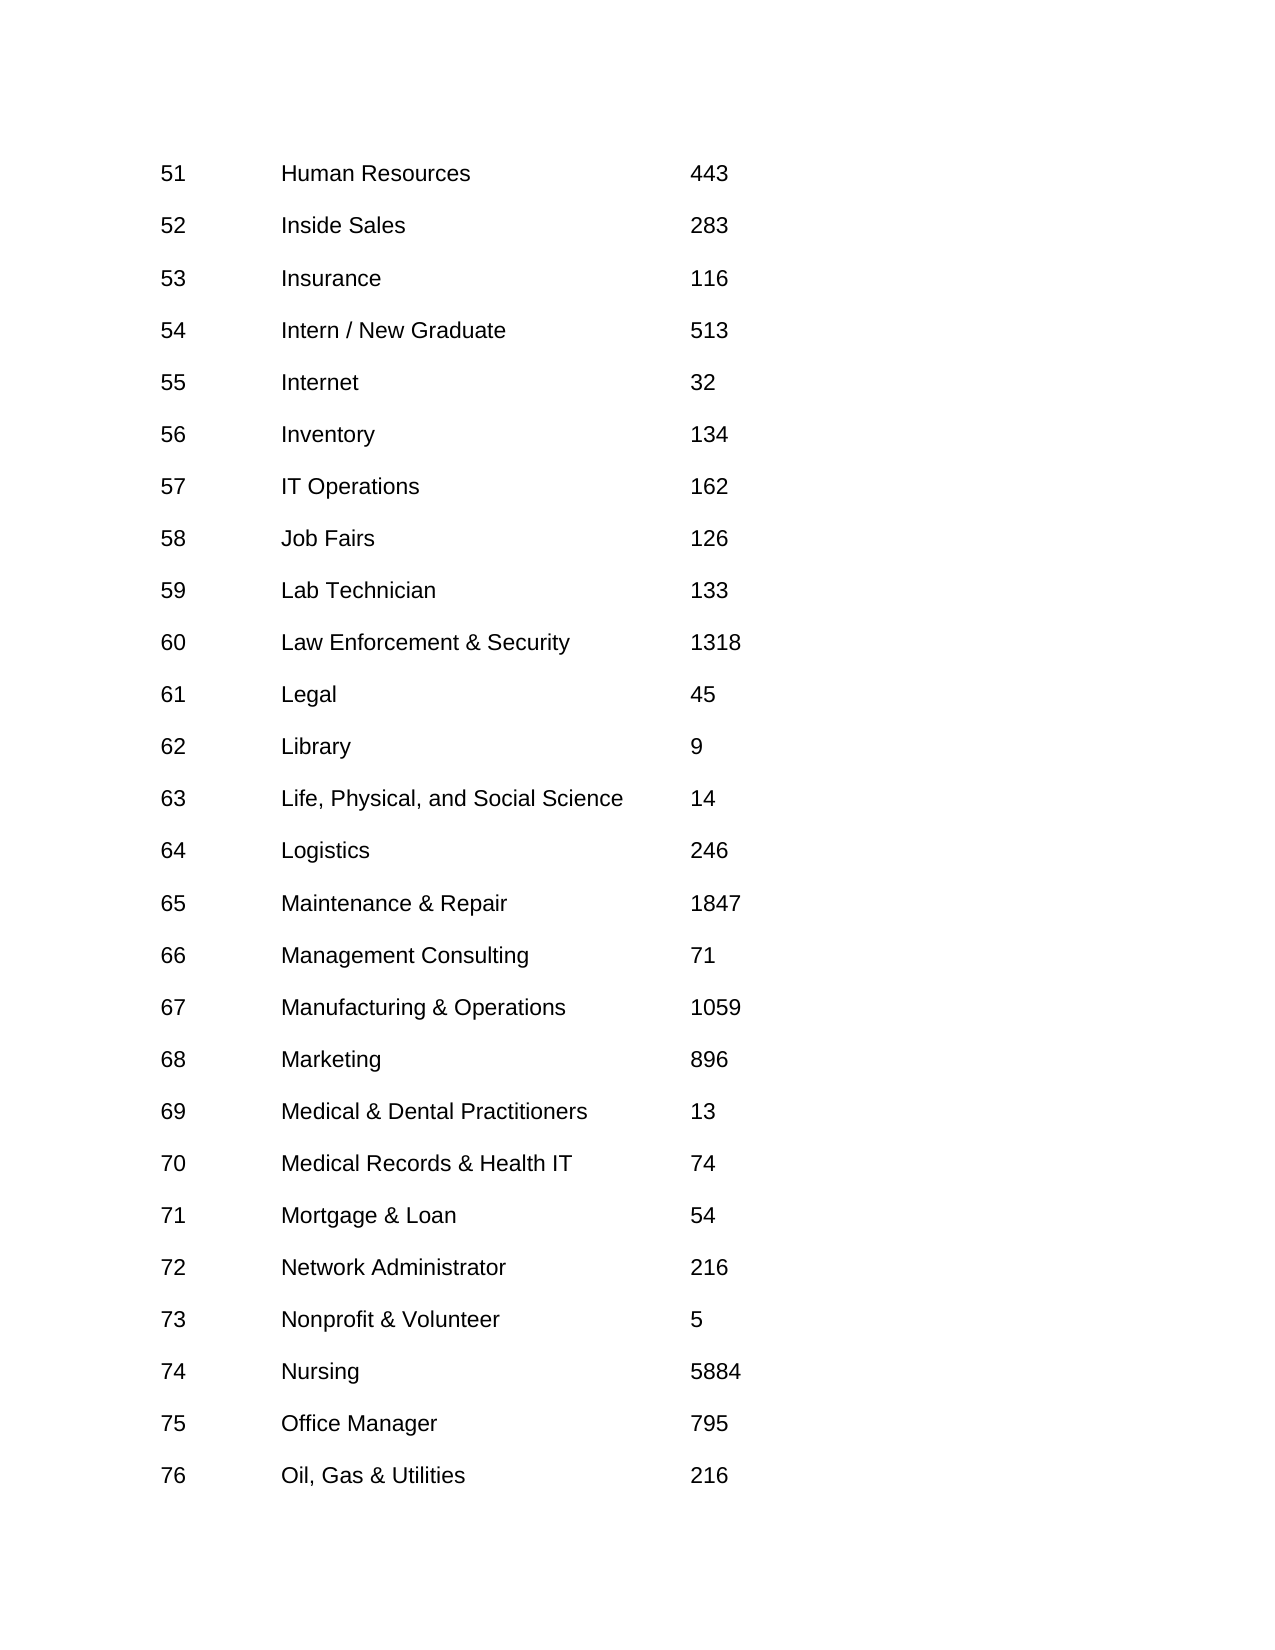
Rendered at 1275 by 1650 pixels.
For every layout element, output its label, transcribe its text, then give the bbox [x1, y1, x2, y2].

table_cell 51 [150, 150, 270, 202]
table_cell 60 [150, 619, 270, 671]
table_cell Oil, Gas & Utilities [270, 1452, 680, 1500]
table_cell 56 [150, 410, 270, 462]
table_cell 54 [150, 306, 270, 358]
table_cell Nonprofit & Volunteer [270, 1296, 680, 1348]
table_cell 58 [150, 515, 270, 567]
table_cell 246 [680, 827, 834, 879]
table_cell 896 [680, 1035, 834, 1087]
table_cell Mortgage & Loan [270, 1192, 680, 1244]
table_cell 74 [150, 1348, 270, 1400]
table_cell 126 [680, 515, 834, 567]
table_cell 216 [680, 1244, 834, 1296]
table_cell Maintenance & Repair [270, 879, 680, 931]
table_cell 57 [150, 463, 270, 514]
table_cell 283 [680, 202, 834, 254]
table_cell 162 [680, 463, 834, 514]
table_cell 5884 [680, 1348, 834, 1400]
table_cell 55 [150, 358, 270, 410]
table_cell 71 [680, 931, 834, 983]
table_cell 1318 [680, 619, 834, 671]
table_cell 13 [680, 1088, 834, 1139]
table_cell 66 [150, 931, 270, 983]
table_cell Job Fairs [270, 515, 680, 567]
table_cell Insurance [270, 254, 680, 306]
table_cell 73 [150, 1296, 270, 1348]
table_cell 133 [680, 567, 834, 619]
table_cell 65 [150, 879, 270, 931]
table_cell 61 [150, 671, 270, 723]
table_cell Intern / New Graduate [270, 306, 680, 358]
table_cell 795 [680, 1400, 834, 1452]
table_cell Logistics [270, 827, 680, 879]
table_cell Manufacturing & Operations [270, 983, 680, 1035]
table_cell 1847 [680, 879, 834, 931]
table_cell 443 [680, 150, 834, 202]
table_cell 62 [150, 723, 270, 775]
table_cell Medical Records & Health IT [270, 1140, 680, 1192]
table_cell 64 [150, 827, 270, 879]
table_cell 14 [680, 775, 834, 827]
table_cell 513 [680, 306, 834, 358]
table_cell 5 [680, 1296, 834, 1348]
table_cell Nursing [270, 1348, 680, 1400]
table_cell Inventory [270, 410, 680, 462]
table_cell 76 [150, 1452, 270, 1500]
table_cell 70 [150, 1140, 270, 1192]
table_cell Network Administrator [270, 1244, 680, 1296]
table_cell Medical & Dental Practitioners [270, 1088, 680, 1139]
table_cell Management Consulting [270, 931, 680, 983]
table_cell Internet [270, 358, 680, 410]
table_cell 71 [150, 1192, 270, 1244]
table_cell Human Resources [270, 150, 680, 202]
table_cell IT Operations [270, 463, 680, 514]
table_cell 116 [680, 254, 834, 306]
table_cell Lab Technician [270, 567, 680, 619]
table_cell 67 [150, 983, 270, 1035]
table_cell Inside Sales [270, 202, 680, 254]
table_cell 59 [150, 567, 270, 619]
table_cell Law Enforcement & Security [270, 619, 680, 671]
table_cell Life, Physical, and Social Science [270, 775, 680, 827]
table_cell 69 [150, 1088, 270, 1139]
table_cell 72 [150, 1244, 270, 1296]
table_cell Legal [270, 671, 680, 723]
table_cell 52 [150, 202, 270, 254]
table_cell 134 [680, 410, 834, 462]
table_cell 45 [680, 671, 834, 723]
table_cell 75 [150, 1400, 270, 1452]
table_cell 216 [680, 1452, 834, 1500]
table_cell Library [270, 723, 680, 775]
table_cell 54 [680, 1192, 834, 1244]
table_cell 68 [150, 1035, 270, 1087]
table_cell 1059 [680, 983, 834, 1035]
table_cell 9 [680, 723, 834, 775]
table_cell Office Manager [270, 1400, 680, 1452]
table_cell 32 [680, 358, 834, 410]
table_cell 53 [150, 254, 270, 306]
table_cell Marketing [270, 1035, 680, 1087]
table_cell 63 [150, 775, 270, 827]
table_cell 74 [680, 1140, 834, 1192]
